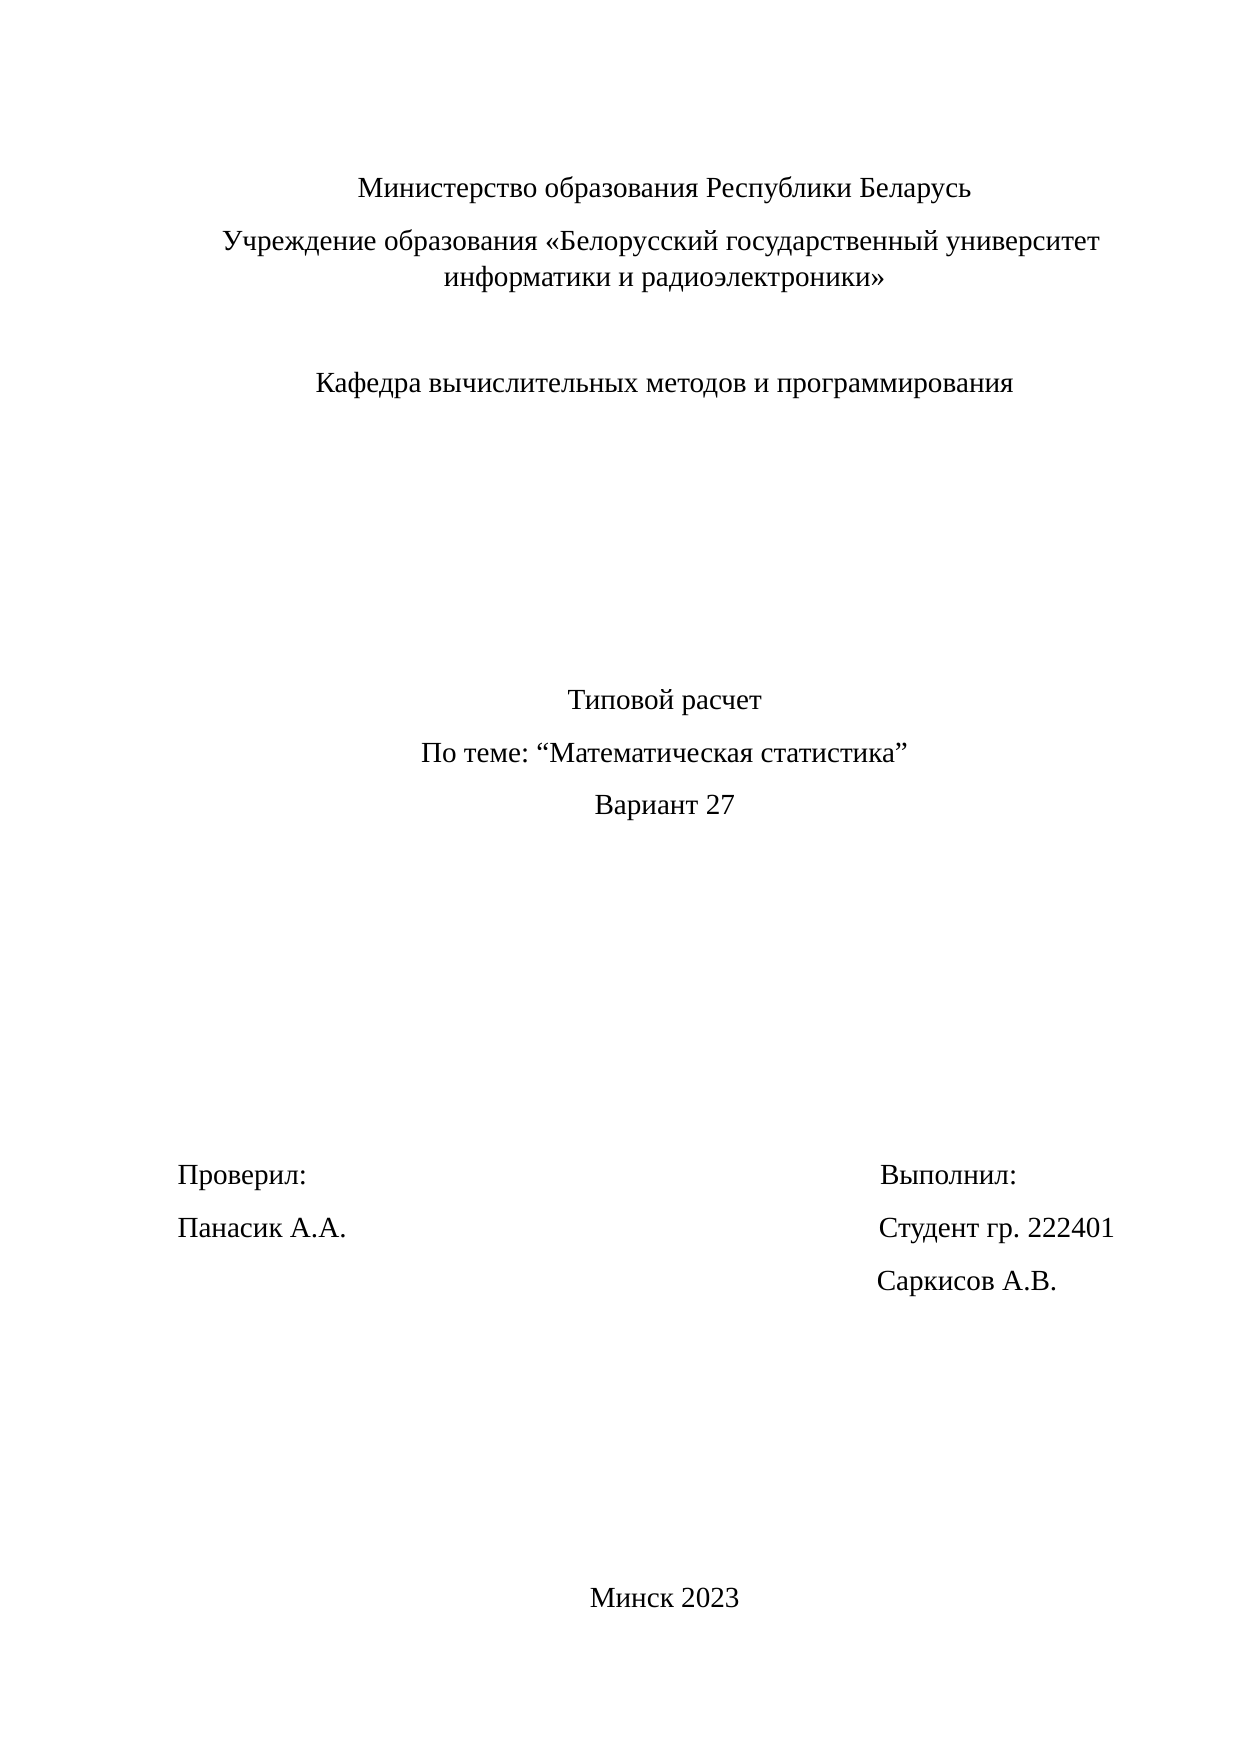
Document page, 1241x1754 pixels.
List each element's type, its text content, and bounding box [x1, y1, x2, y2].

text Минск 2023 [177, 1580, 1152, 1613]
text Проверил: Выполнил: [177, 1157, 1152, 1191]
text Кафедра вычислительных методов и программирования [177, 365, 1152, 398]
text Типовой расчет [177, 682, 1152, 715]
text Панасик А.А. Студент гр. 222401 [177, 1210, 1152, 1243]
text Саркисов А.В. [177, 1263, 1152, 1296]
text Вариант 27 [177, 787, 1152, 821]
text Министерство образования Республики Беларусь [177, 170, 1152, 204]
text По теме: “Математическая статистика” [177, 735, 1152, 768]
text Учреждение образования «Белорусский государственный университет информатики и радиоэлектроники» [177, 223, 1152, 293]
